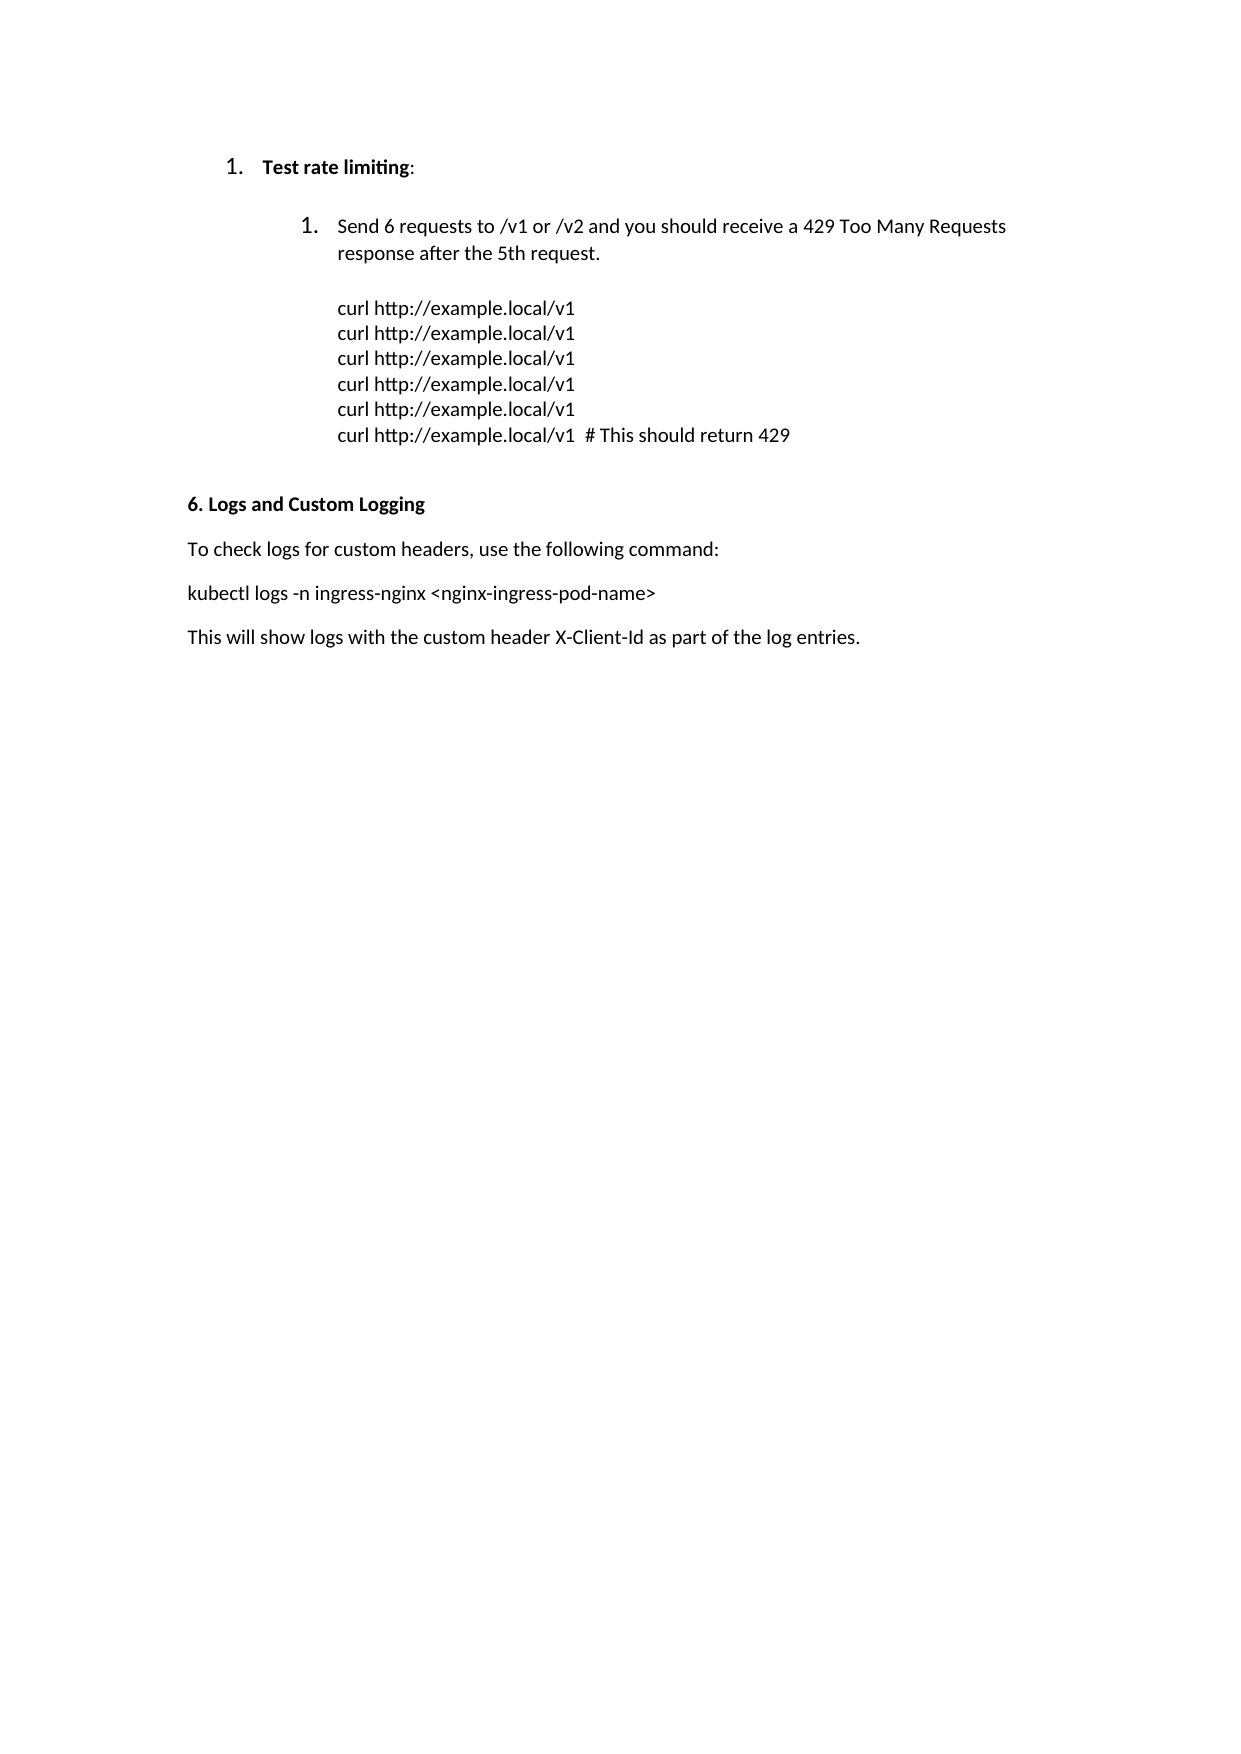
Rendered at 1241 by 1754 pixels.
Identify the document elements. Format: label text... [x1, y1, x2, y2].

text This will show logs with the custom header X-Client-Id as part of the log entries. [187, 624, 1053, 650]
text kubectl logs -n ingress-nginx <nginx-ingress-pod-name> [187, 580, 1053, 606]
text To check logs for custom headers, use the following command: [187, 536, 1053, 561]
text curl http://example.local/v1 [262, 320, 1053, 346]
text curl http://example.local/v1 [262, 371, 1053, 396]
text curl http://example.local/v1 [262, 346, 1053, 371]
text curl http://example.local/v1 [262, 295, 1053, 320]
list Send 6 requests to /v1 or /v2 and you should receive a 429 Too Many Requests response after the 5th request. [300, 210, 1053, 266]
text curl http://example.local/v1 [262, 396, 1053, 422]
list Test rate limiting: [225, 150, 1053, 181]
subtitle 6. Logs and Custom Logging [187, 492, 1053, 517]
text curl http://example.local/v1 # This should return 429 [262, 422, 1053, 447]
